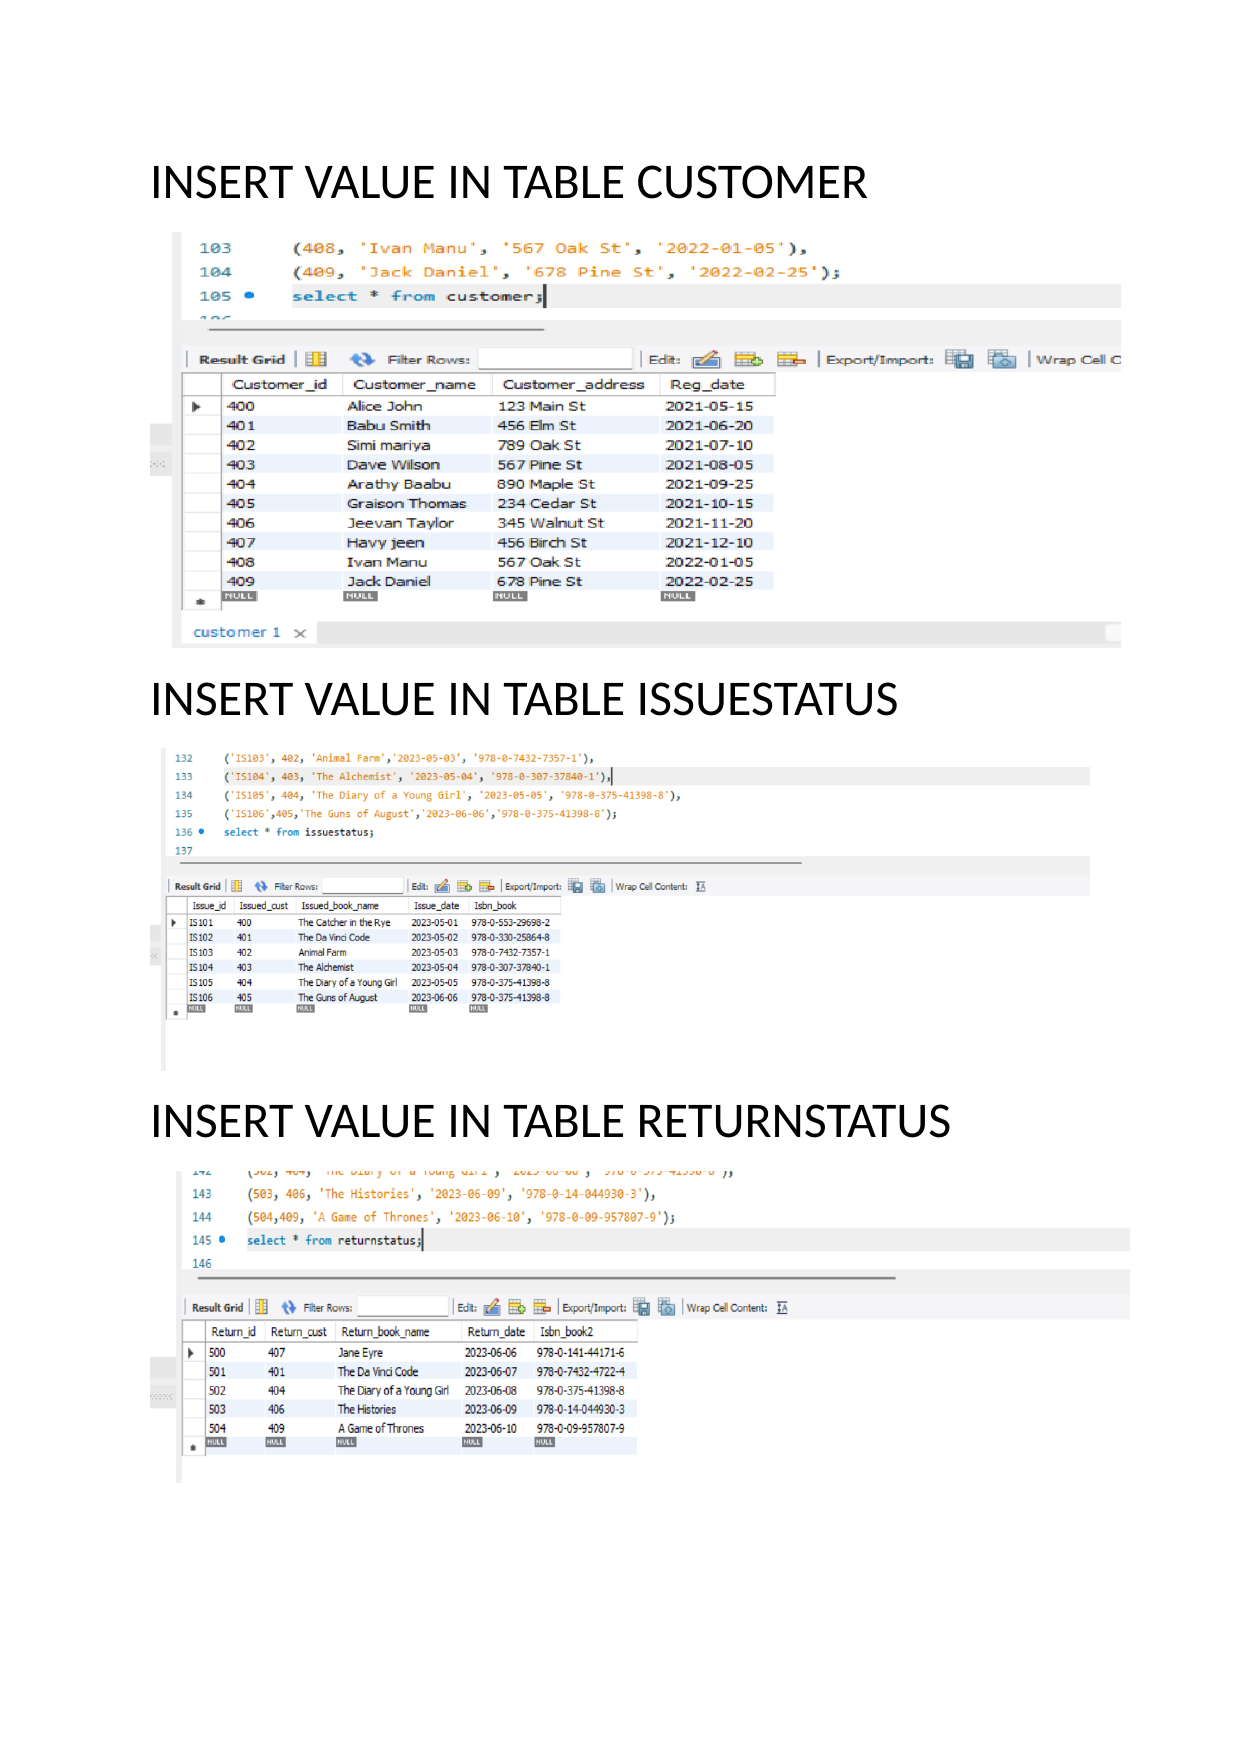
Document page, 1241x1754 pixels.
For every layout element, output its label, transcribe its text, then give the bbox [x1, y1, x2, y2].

picture [150, 1171, 1130, 1483]
text INSERT VALUE IN TABLE ISSUESTATUS [150, 666, 1090, 727]
text INSERT VALUE IN TABLE RETURNSTATUS [150, 1089, 1090, 1150]
picture [150, 748, 1091, 1071]
picture [150, 232, 1122, 648]
text INSERT VALUE IN TABLE CUSTOMER [150, 150, 1090, 211]
